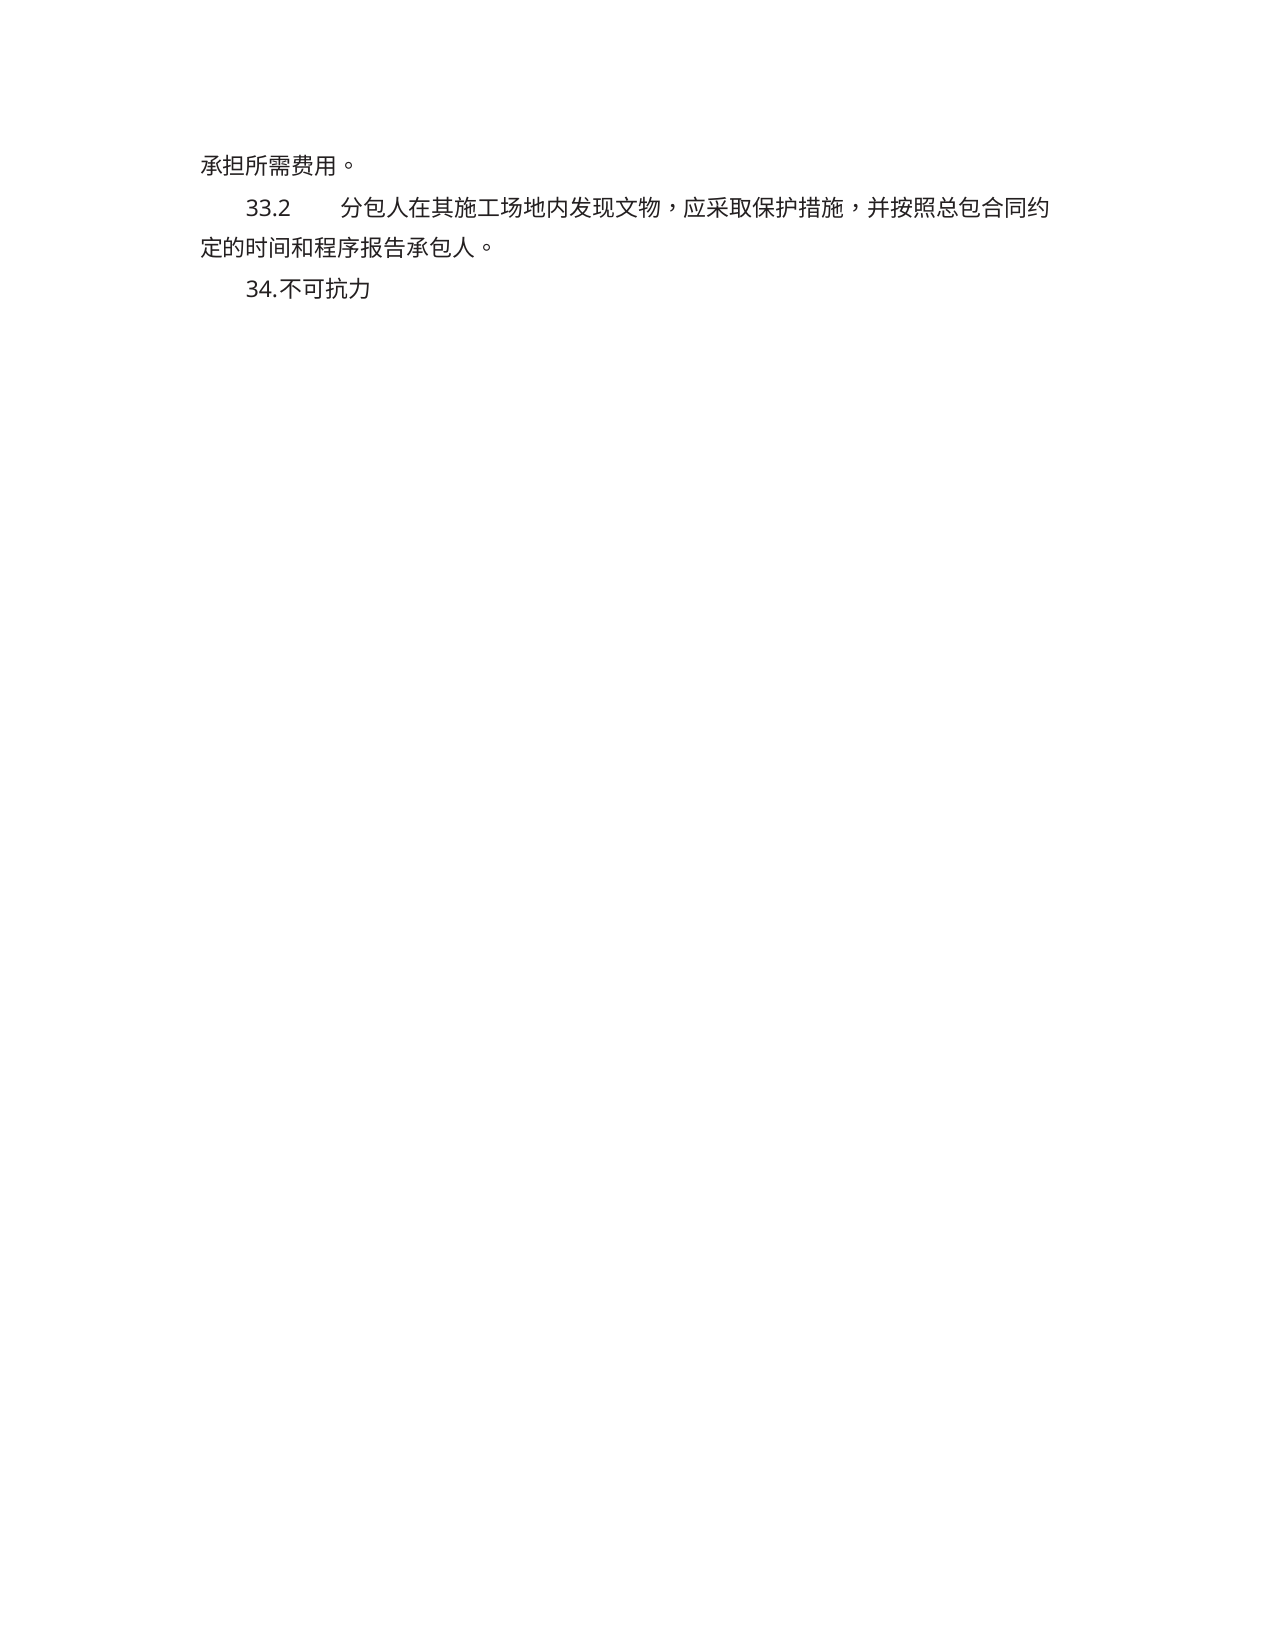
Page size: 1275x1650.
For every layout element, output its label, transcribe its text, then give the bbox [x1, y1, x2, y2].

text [200, 150, 1065, 181]
text 33.2 分包人在其施工场地内发现文物，应采取保护措施，并按照总包合同约定的时间和程序报告承包人。 [200, 192, 1065, 263]
list 不可抗力 [246, 273, 1087, 305]
